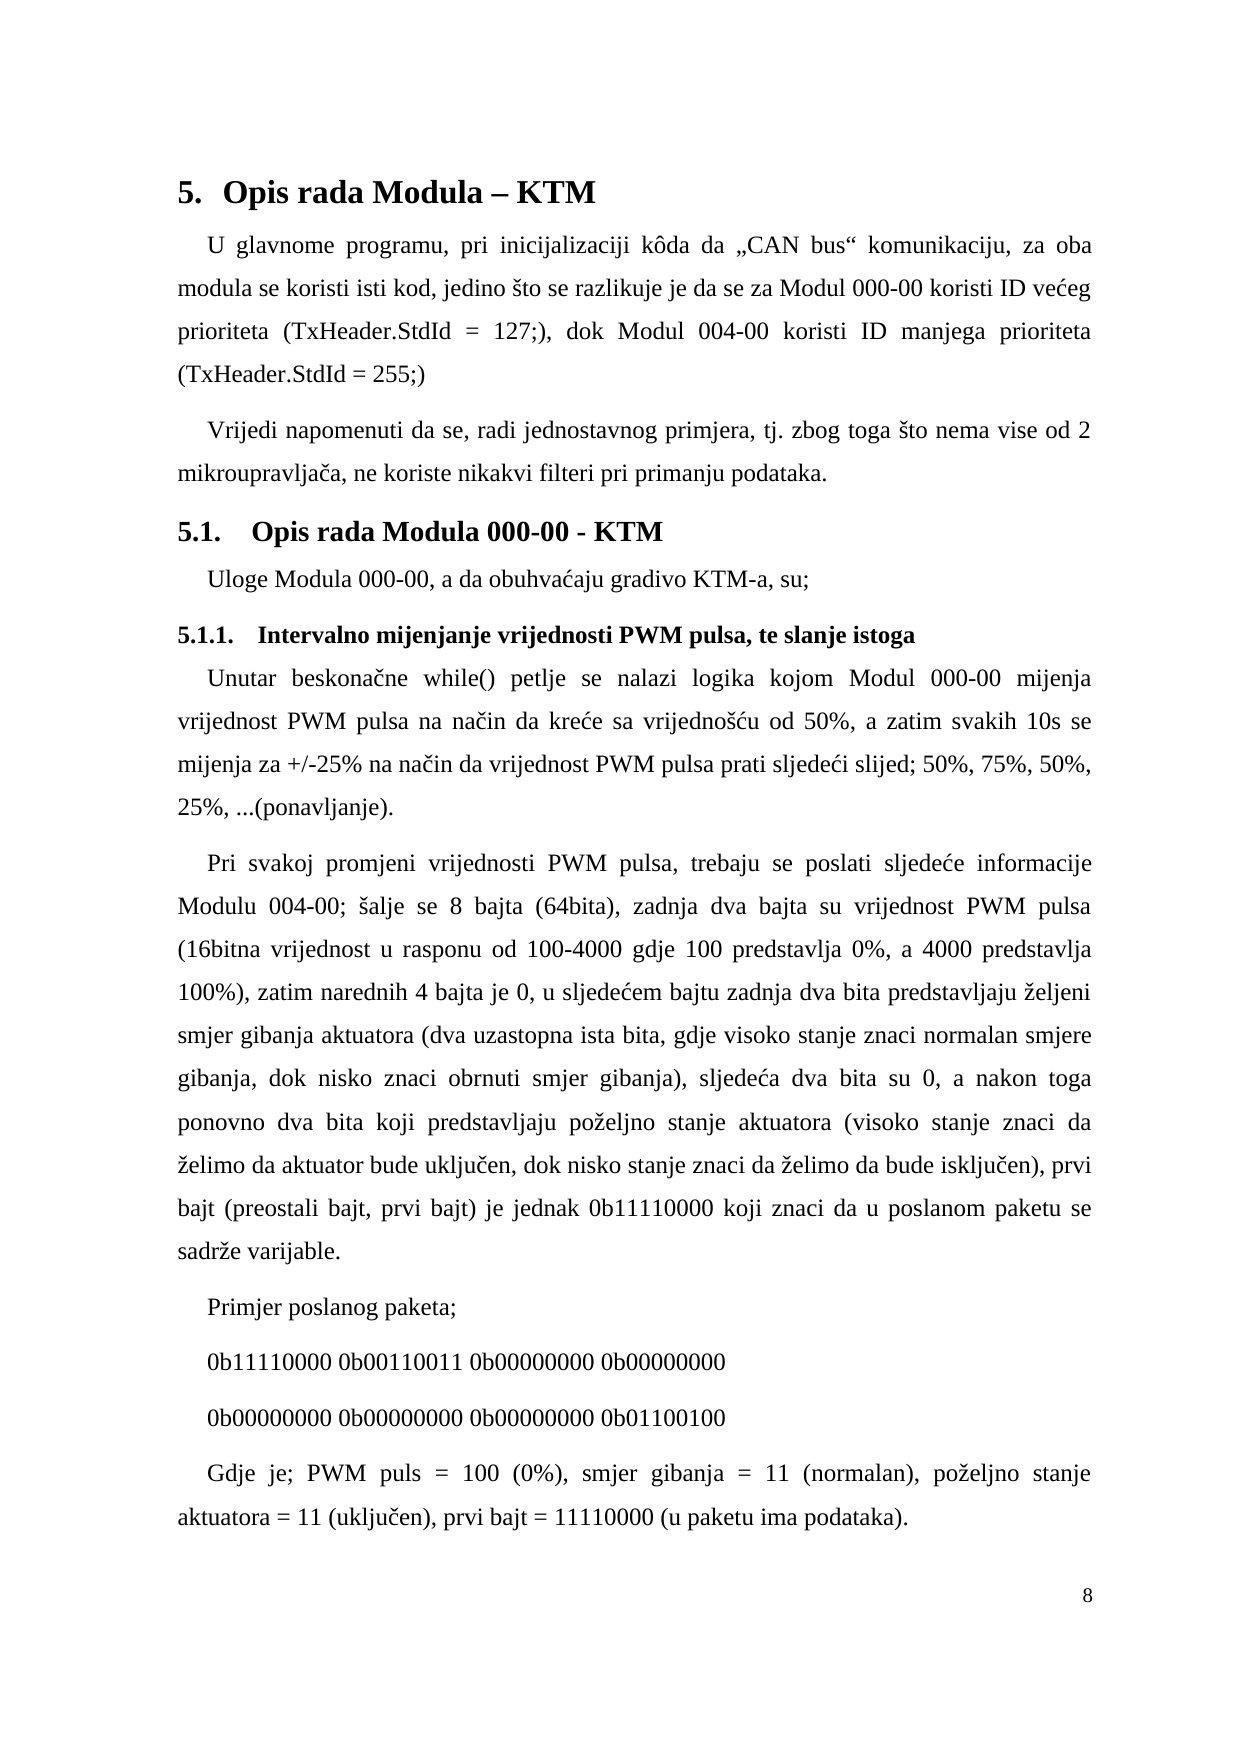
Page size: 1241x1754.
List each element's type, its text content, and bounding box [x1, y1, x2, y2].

subtitle Opis rada Modula 000-00 - KTM [177, 514, 1093, 547]
subtitle Intervalno mijenjanje vrijednosti PWM pulsa, te slanje istoga [177, 620, 1093, 648]
subtitle Opis rada Modula – KTM [177, 173, 1093, 211]
text 0b11110000 0b00110011 0b00000000 0b00000000 [177, 1347, 1093, 1376]
text Gdje je; PWM puls = 100 (0%), smjer gibanja = 11 (normalan), poželjno stanje aktuatora = 11 (uključen), prvi bajt = 11110000 (u paketu ima podataka). [177, 1458, 1093, 1530]
text 0b00000000 0b00000000 0b00000000 0b01100100 [177, 1403, 1093, 1432]
text Uloge Modula 000-00, a da obuhvaćaju gradivo KTM-a, su; [177, 564, 1093, 593]
text Vrijedi napomenuti da se, radi jednostavnog primjera, tj. zbog toga što nema vise od 2 mikroupravljača, ne koriste nikakvi filteri pri primanju podataka. [177, 415, 1093, 487]
text Primjer poslanog paketa; [177, 1292, 1093, 1320]
text Unutar beskonačne while() petlje se nalazi logika kojom Modul 000-00 mijenja vrijednost PWM pulsa na način da kreće sa vrijednošću od 50%, a zatim svakih 10s se mijenja za +/-25% na način da vrijednost PWM pulsa prati sljedeći slijed; 50%, 75%, 50%, 25%, ...(ponavljanje). [177, 663, 1093, 821]
text U glavnome programu, pri inicijalizaciji kôda da „CAN bus“ komunikaciju, za oba modula se koristi isti kod, jedino što se razlikuje je da se za Modul 000-00 koristi ID većeg prioriteta (TxHeader.StdId = 127;), dok Modul 004-00 koristi ID manjega prioriteta (TxHeader.StdId = 255;) [177, 230, 1093, 388]
text Pri svakoj promjeni vrijednosti PWM pulsa, trebaju se poslati sljedeće informacije Modulu 004-00; šalje se 8 bajta (64bita), zadnja dva bajta su vrijednost PWM pulsa (16bitna vrijednost u rasponu od 100-4000 gdje 100 predstavlja 0%, a 4000 predstavlja 100%), zatim narednih 4 bajta je 0, u sljedećem bajtu zadnja dva bita predstavljaju željeni smjer gibanja aktuatora (dva uzastopna ista bita, gdje visoko stanje znaci normalan smjere gibanja, dok nisko znaci obrnuti smjer gibanja), sljedeća dva bita su 0, a nakon toga ponovno dva bita koji predstavljaju poželjno stanje aktuatora (visoko stanje znaci da želimo da aktuator bude uključen, dok nisko stanje znaci da želimo da bude isključen), prvi bajt (preostali bajt, prvi bajt) je jednak 0b11110000 koji znaci da u poslanom paketu se sadrže varijable. [177, 848, 1093, 1265]
